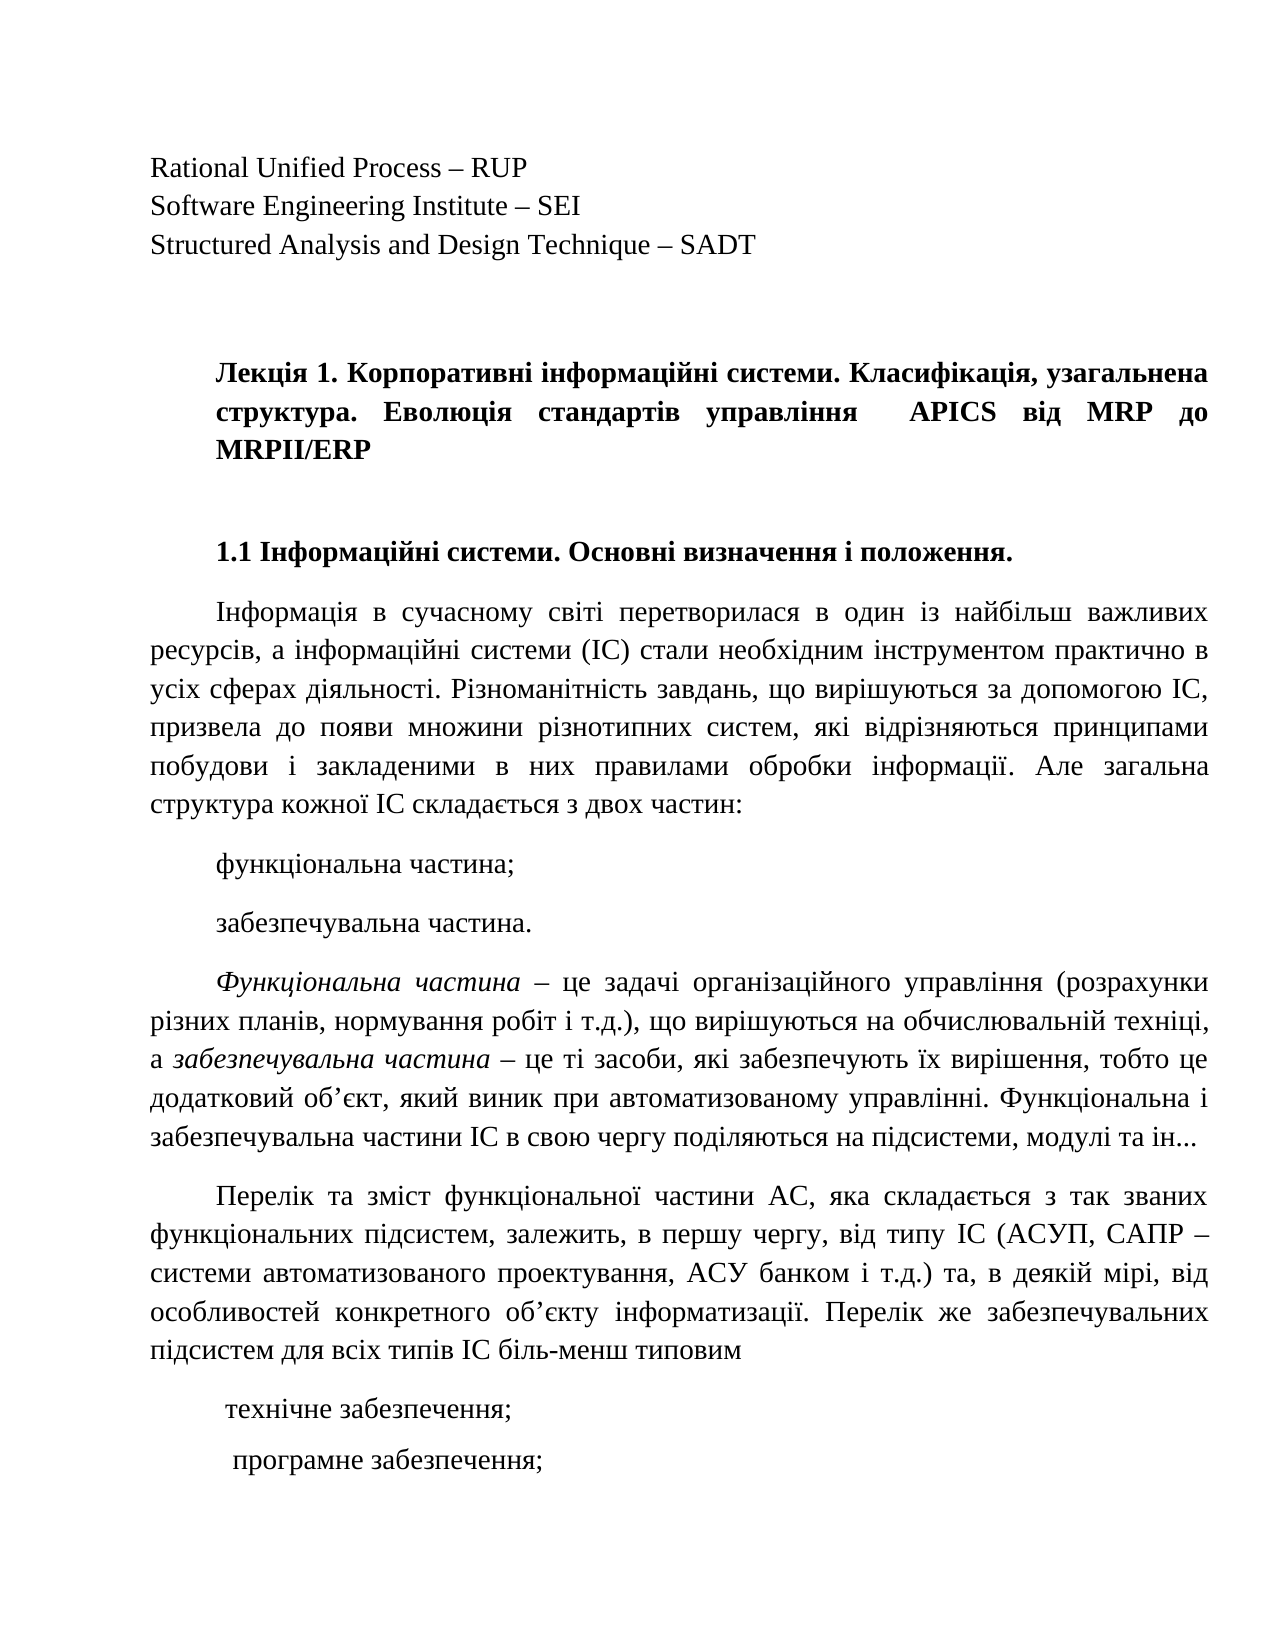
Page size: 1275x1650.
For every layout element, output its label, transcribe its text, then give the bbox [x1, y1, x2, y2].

text Інформація в сучасному світі перетворилася в один із найбільш важливих ресурсів, а інформаційні системи (ІС) стали необхідним інструментом практично в усіх сферах діяльності. Різноманітність завдань, що вирішуються за допомогою ІС, призвела до появи множини різнотипних систем, які відрізняються принципами побудови і закладеними в них правилами обробки інформації. Але загальна структура кожної ІС складається з двох частин: [150, 594, 1209, 820]
text Лекція 1. Корпоративні інформаційні системи. Класифікація, узагальнена структура. Еволюція стандартів управління APICS від MRP до MRPII/ERP [216, 355, 1209, 466]
list програмне забезпечення; [150, 1442, 1209, 1476]
text 1.1 Інформаційні системи. Основні визначення і положення. [216, 534, 1209, 568]
list технічне забезпечення; [150, 1392, 1209, 1425]
text Software Engineering Institute – SEI [150, 188, 1209, 222]
text Перелік та зміст функціональної частини АС, яка складається з так званих функціональних підсистем, залежить, в першу чергу, від типу ІС (АСУП, САПР – системи автоматизованого проектування, АСУ банком і т.д.) та, в деякій мірі, від особливостей конкретного об’єкту інформатизації. Перелік же забезпечувальних підсистем для всіх типів ІС біль-менш типовим [150, 1178, 1209, 1366]
text Функціональна частина – це задачі організаційного управління (розрахунки різних планів, нормування робіт і т.д.), що вирішуються на обчислювальній техніці, а забезпечувальна частина – це ті засоби, які забезпечують їх вирішення, тобто це додатковий об’єкт, який виник при автоматизованому управлінні. Функціональна і забезпечувальна частини ІС в свою чергу поділяються на підсистеми, модулі та ін... [150, 964, 1209, 1152]
text забезпечувальна частина. [150, 905, 1209, 939]
text Rational Unified Process – RUP [150, 150, 1209, 183]
text функціональна частина; [150, 846, 1209, 879]
text Structured Analysis and Design Technique – SADT [150, 227, 1209, 261]
